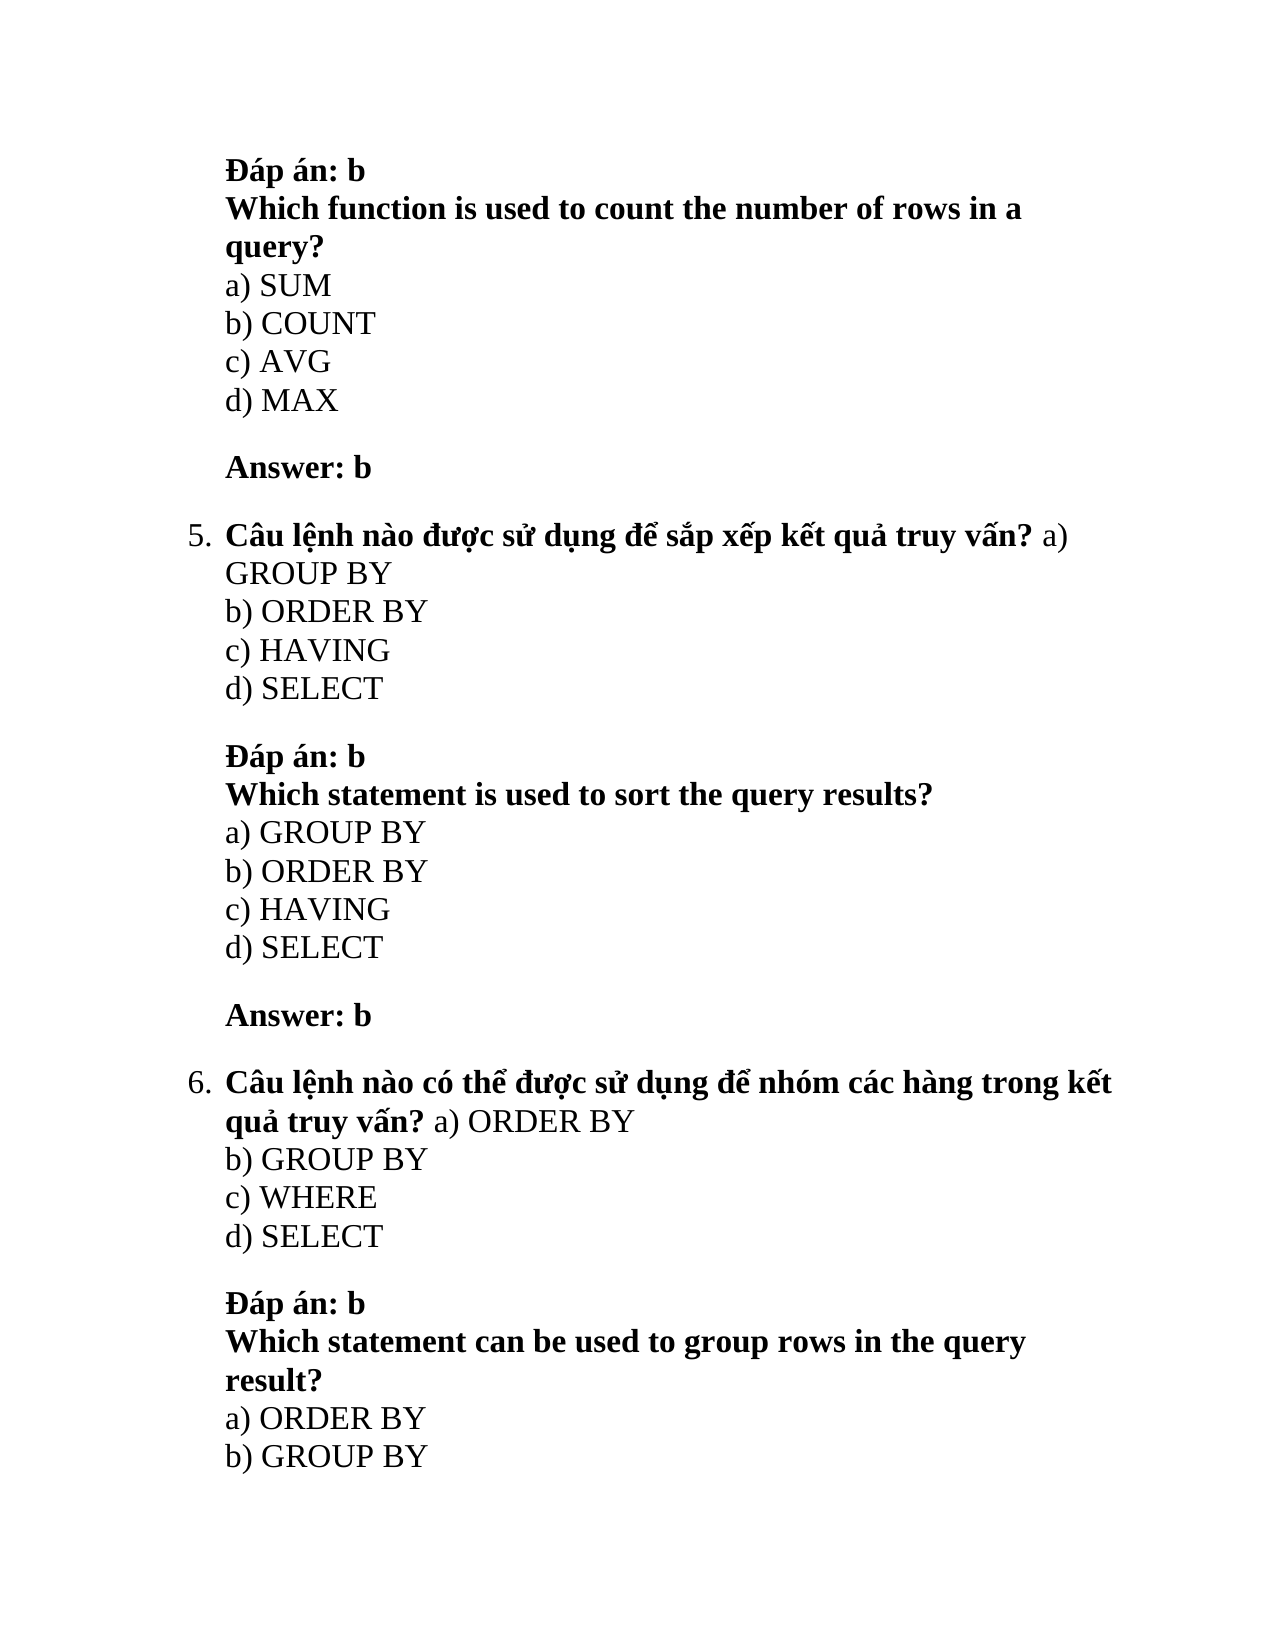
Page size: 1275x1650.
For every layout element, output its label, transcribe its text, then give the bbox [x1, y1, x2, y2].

text Đáp án: b Which statement is used to sort the query results? a) GROUP BY b) ORDER BY c) HAVING d) SELECT [225, 736, 1125, 966]
text Answer: b [225, 995, 1125, 1033]
list Câu lệnh nào có thể được sử dụng để nhóm các hàng trong kết quả truy vấn? a) ORDER BY b) GROUP BY c) WHERE d) SELECT [187, 1062, 1125, 1254]
list Câu lệnh nào được sử dụng để sắp xếp kết quả truy vấn? a) GROUP BY b) ORDER BY c) HAVING d) SELECT [187, 515, 1125, 707]
text Answer: b [225, 447, 1125, 486]
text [225, 1283, 1125, 1475]
text Đáp án: b Which function is used to count the number of rows in a query? a) SUM b) COUNT c) AVG d) MAX [225, 150, 1125, 418]
